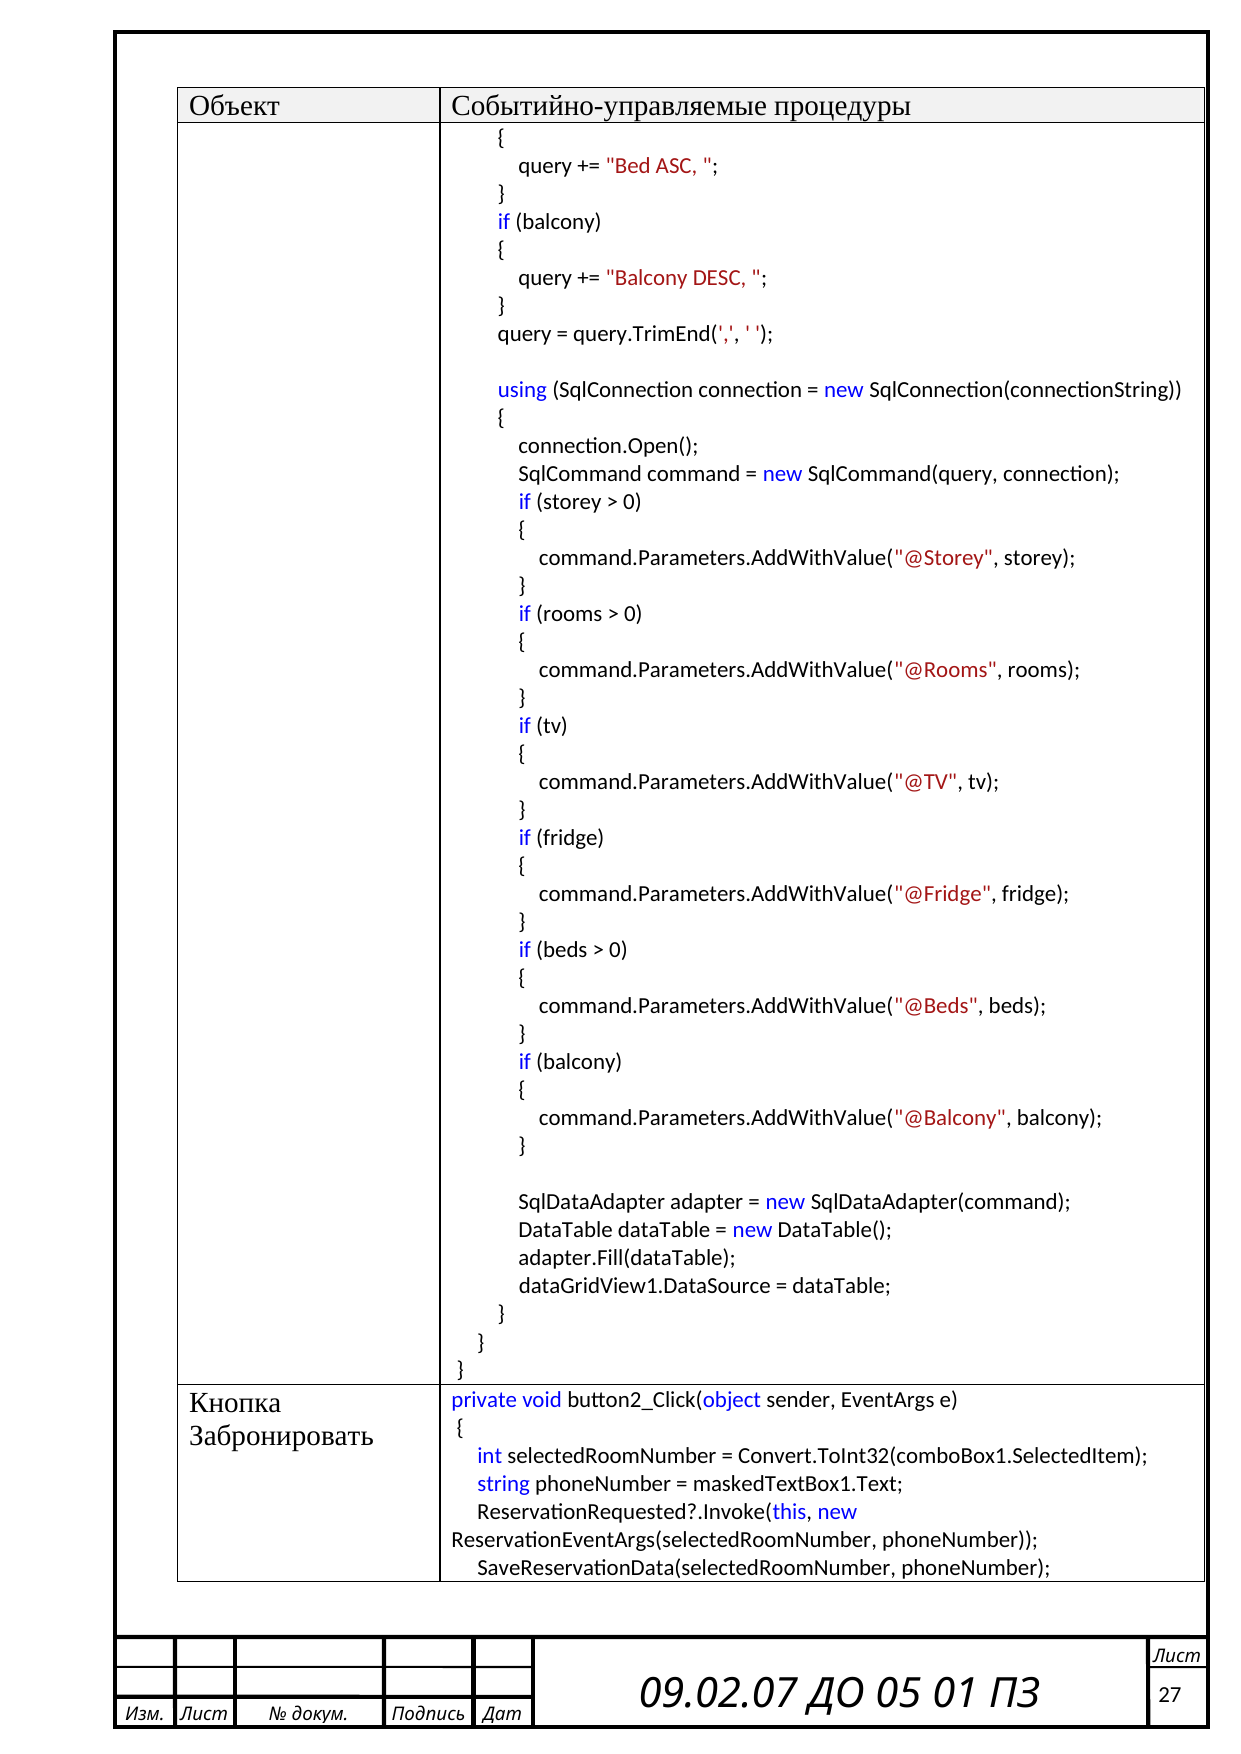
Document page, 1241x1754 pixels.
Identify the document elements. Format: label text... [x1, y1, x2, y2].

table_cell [178, 123, 439, 1384]
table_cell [441, 1385, 1204, 1581]
table_header Событийно-управляемые процедуры [441, 88, 1204, 122]
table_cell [441, 123, 1204, 1384]
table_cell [178, 1385, 439, 1581]
table_header Объект [178, 88, 439, 122]
